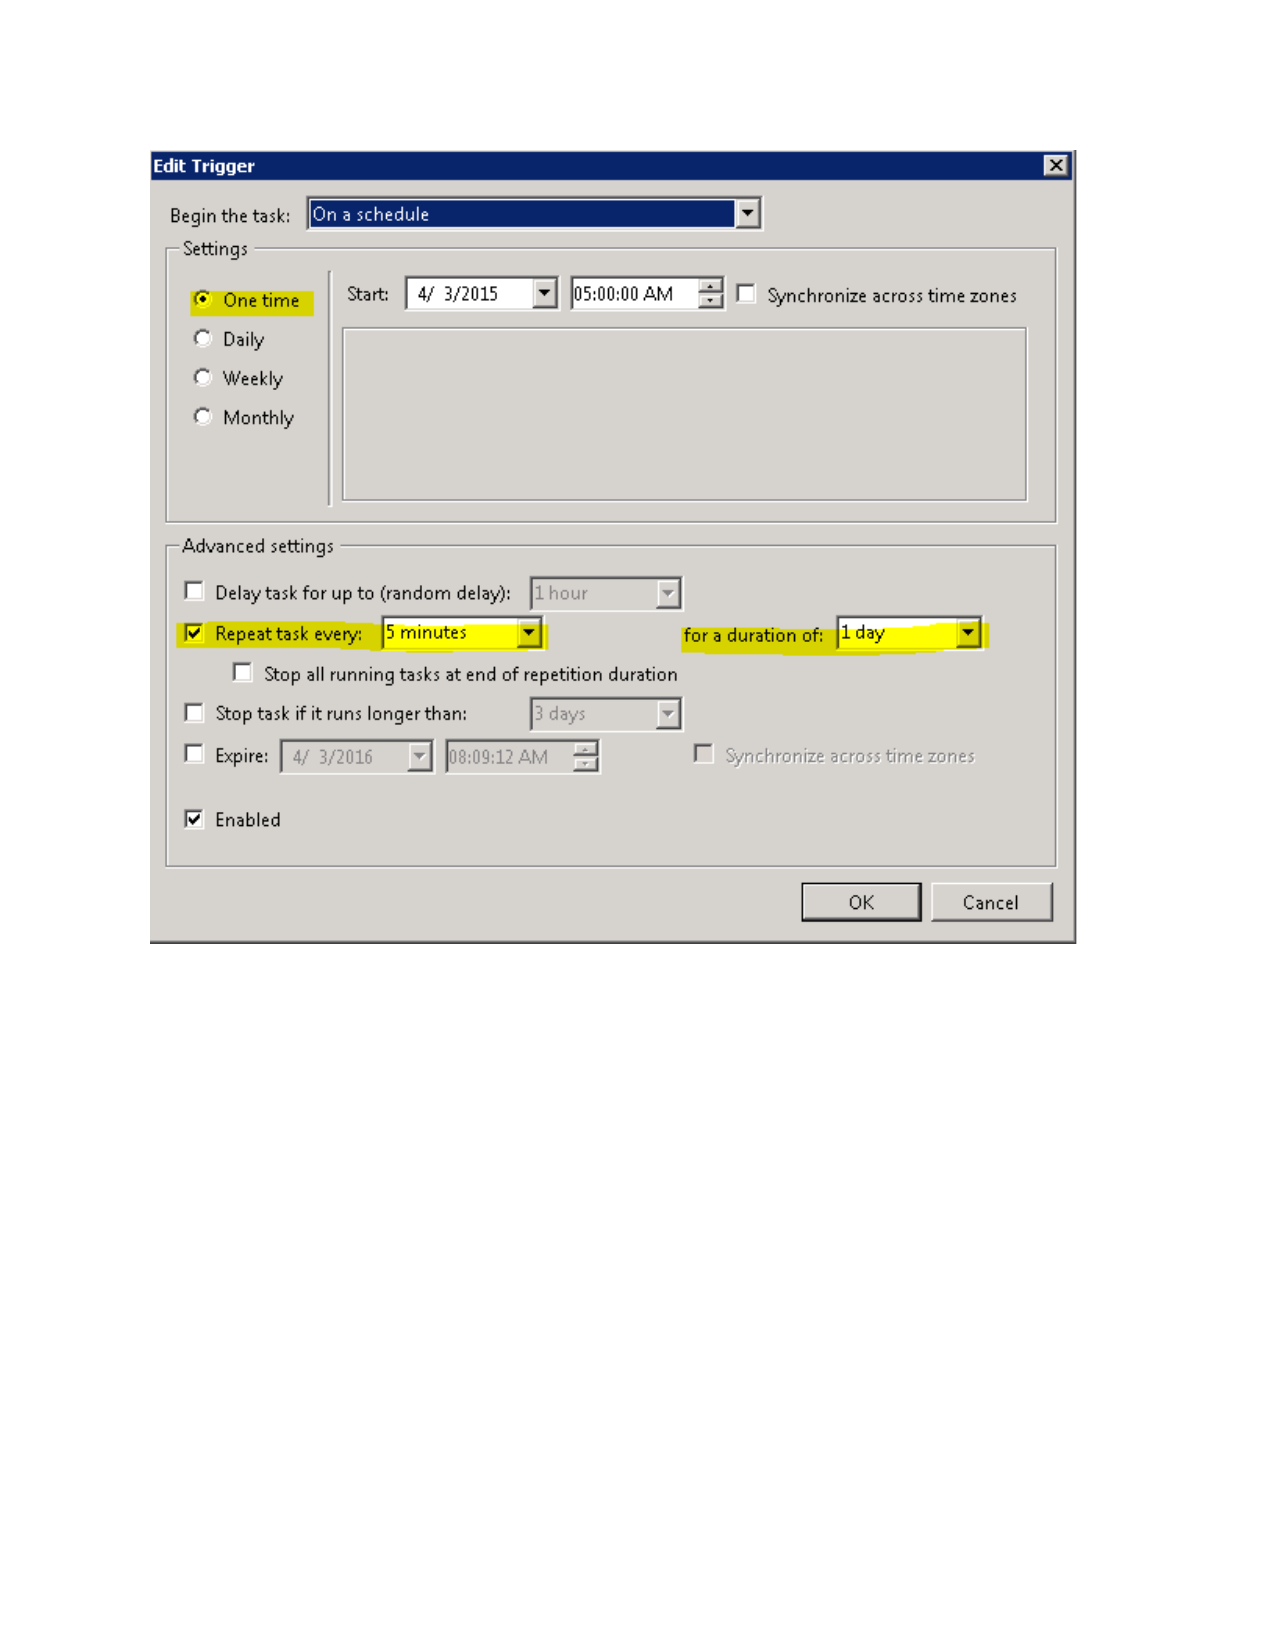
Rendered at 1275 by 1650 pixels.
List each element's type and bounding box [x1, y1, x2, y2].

picture [150, 150, 1077, 944]
